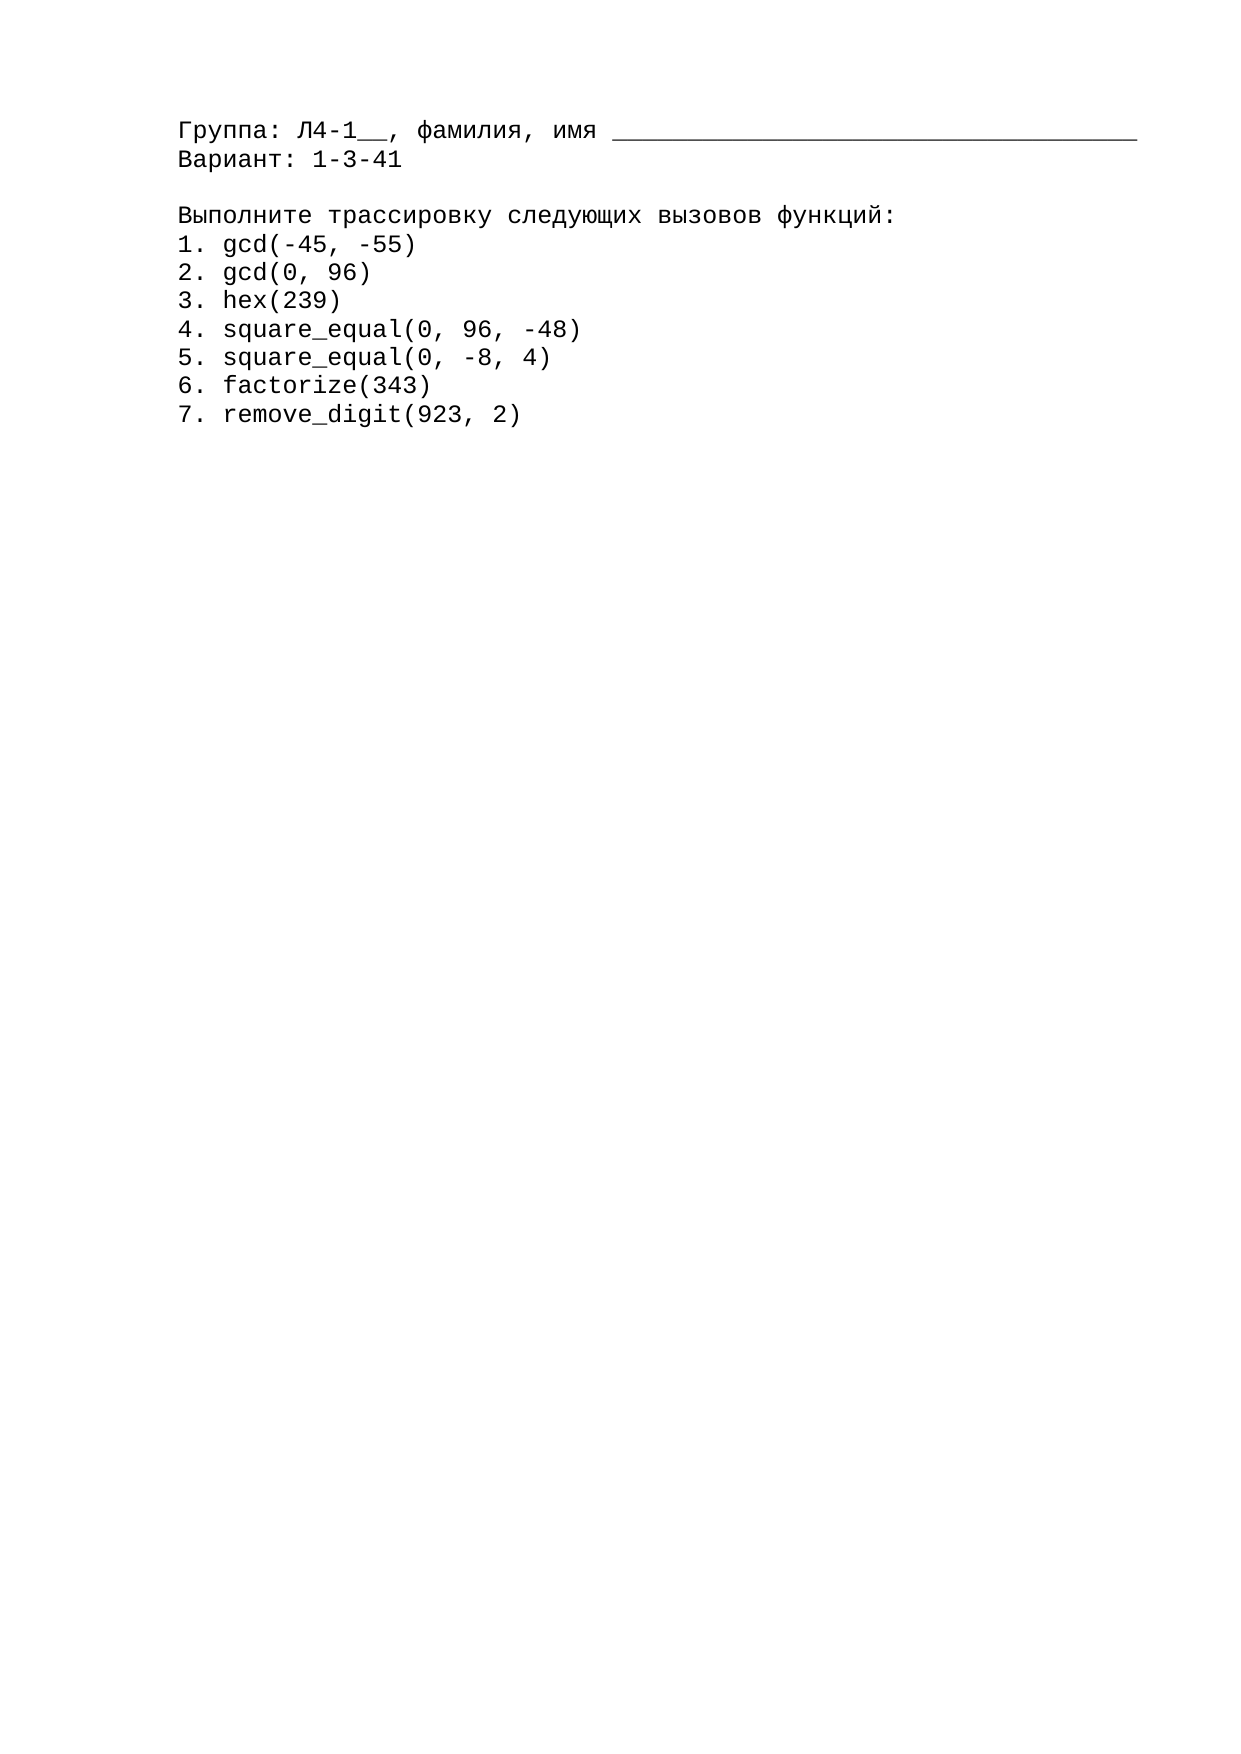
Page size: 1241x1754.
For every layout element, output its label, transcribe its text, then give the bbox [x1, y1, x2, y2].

text 5. square_equal(0, -8, 4) [177, 345, 1152, 373]
text 2. gcd(0, 96) [177, 260, 1152, 288]
text 3. hex(239) [177, 288, 1152, 316]
text Выполните трассировку следующих вызовов функций: [177, 203, 1152, 231]
text Группа: Л4-1__, фамилия, имя ___________________________________ [177, 118, 1152, 146]
text 7. remove_digit(923, 2) [177, 401, 1152, 430]
text 6. factorize(343) [177, 373, 1152, 401]
text Вариант: 1-3-41 [177, 146, 1152, 175]
text 4. square_equal(0, 96, -48) [177, 316, 1152, 345]
text 1. gcd(-45, -55) [177, 231, 1152, 260]
